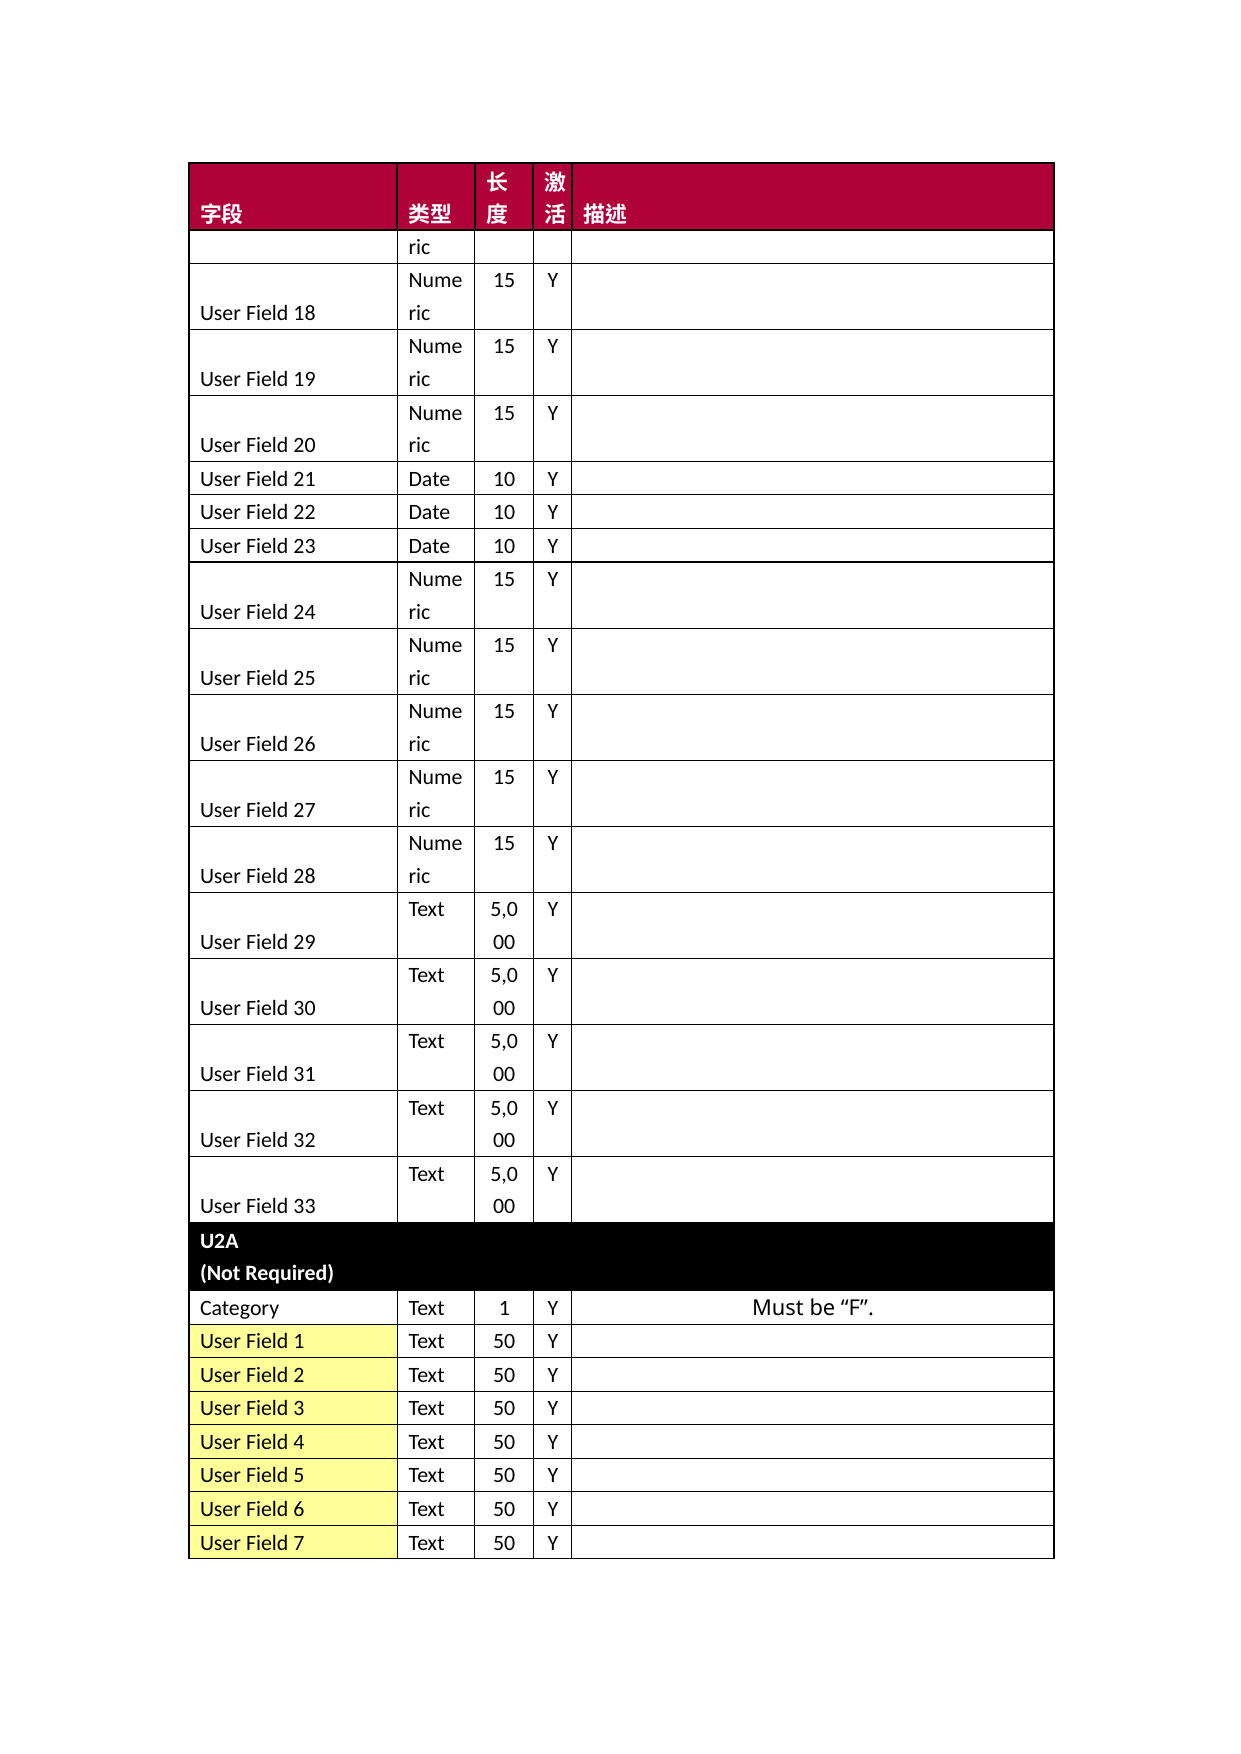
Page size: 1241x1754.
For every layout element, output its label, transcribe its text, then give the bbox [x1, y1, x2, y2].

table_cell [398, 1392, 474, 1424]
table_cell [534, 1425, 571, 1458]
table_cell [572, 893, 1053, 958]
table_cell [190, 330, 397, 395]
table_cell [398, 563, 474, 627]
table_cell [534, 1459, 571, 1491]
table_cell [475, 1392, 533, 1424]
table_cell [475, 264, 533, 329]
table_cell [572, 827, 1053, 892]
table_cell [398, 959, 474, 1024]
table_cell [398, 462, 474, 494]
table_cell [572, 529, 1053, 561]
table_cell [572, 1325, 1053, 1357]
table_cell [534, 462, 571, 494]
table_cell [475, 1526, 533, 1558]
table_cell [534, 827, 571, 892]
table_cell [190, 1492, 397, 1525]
table_header 描述 [573, 164, 1053, 229]
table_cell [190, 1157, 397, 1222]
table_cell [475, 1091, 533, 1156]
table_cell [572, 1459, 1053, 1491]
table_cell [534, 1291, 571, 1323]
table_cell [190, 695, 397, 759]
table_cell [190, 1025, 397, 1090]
table_header 类型 [398, 164, 474, 229]
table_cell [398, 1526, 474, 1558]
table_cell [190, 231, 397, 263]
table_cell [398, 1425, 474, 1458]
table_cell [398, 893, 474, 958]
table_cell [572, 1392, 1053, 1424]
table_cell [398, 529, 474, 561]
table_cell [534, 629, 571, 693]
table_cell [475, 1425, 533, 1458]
table_header 激活 [534, 164, 571, 229]
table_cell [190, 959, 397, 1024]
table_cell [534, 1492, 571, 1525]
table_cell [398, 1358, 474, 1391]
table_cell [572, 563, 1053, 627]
table_header 字段 [190, 164, 396, 229]
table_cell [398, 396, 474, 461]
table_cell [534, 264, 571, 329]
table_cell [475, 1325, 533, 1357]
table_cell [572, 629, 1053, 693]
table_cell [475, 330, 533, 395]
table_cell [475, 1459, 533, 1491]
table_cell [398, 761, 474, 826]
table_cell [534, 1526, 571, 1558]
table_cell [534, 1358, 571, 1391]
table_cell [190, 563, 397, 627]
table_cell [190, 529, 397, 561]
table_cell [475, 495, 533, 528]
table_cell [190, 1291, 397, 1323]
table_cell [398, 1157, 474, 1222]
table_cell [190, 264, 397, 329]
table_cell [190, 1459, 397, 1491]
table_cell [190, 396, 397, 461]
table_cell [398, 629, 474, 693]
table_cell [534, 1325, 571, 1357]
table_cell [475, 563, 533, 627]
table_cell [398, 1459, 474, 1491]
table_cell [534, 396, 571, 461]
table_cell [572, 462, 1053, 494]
table_header 长度 [476, 164, 532, 229]
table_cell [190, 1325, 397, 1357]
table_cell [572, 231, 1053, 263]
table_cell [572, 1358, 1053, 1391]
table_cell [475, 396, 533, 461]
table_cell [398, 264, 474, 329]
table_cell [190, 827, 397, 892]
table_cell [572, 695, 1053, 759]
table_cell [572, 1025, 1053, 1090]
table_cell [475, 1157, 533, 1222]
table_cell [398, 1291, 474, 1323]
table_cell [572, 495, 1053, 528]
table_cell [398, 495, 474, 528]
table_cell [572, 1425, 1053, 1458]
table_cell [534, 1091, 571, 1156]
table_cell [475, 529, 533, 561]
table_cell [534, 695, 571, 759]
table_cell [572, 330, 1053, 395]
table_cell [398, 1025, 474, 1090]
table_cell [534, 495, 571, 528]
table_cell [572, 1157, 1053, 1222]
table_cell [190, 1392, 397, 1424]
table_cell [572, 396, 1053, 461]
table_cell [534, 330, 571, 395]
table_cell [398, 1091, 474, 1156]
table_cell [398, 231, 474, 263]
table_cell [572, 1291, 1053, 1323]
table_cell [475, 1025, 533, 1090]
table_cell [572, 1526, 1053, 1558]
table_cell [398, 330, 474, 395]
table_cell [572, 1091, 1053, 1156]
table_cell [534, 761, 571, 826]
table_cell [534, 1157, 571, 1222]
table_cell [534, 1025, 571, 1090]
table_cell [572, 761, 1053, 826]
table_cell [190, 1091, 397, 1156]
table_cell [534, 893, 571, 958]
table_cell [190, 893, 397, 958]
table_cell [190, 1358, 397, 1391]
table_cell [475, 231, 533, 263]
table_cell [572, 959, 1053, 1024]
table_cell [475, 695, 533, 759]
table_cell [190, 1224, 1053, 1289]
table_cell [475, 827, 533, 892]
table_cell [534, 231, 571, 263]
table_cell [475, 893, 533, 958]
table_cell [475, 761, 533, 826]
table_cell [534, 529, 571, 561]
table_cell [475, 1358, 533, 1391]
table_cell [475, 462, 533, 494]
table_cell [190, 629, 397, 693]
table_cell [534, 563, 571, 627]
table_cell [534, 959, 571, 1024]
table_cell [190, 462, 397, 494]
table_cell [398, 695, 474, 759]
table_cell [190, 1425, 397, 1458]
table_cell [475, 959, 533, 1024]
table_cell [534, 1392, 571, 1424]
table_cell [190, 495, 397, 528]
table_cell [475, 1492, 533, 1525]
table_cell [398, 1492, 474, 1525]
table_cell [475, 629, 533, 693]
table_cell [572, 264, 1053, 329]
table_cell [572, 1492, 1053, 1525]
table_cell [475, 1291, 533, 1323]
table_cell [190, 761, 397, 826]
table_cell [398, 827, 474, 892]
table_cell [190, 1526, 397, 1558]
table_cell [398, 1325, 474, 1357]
